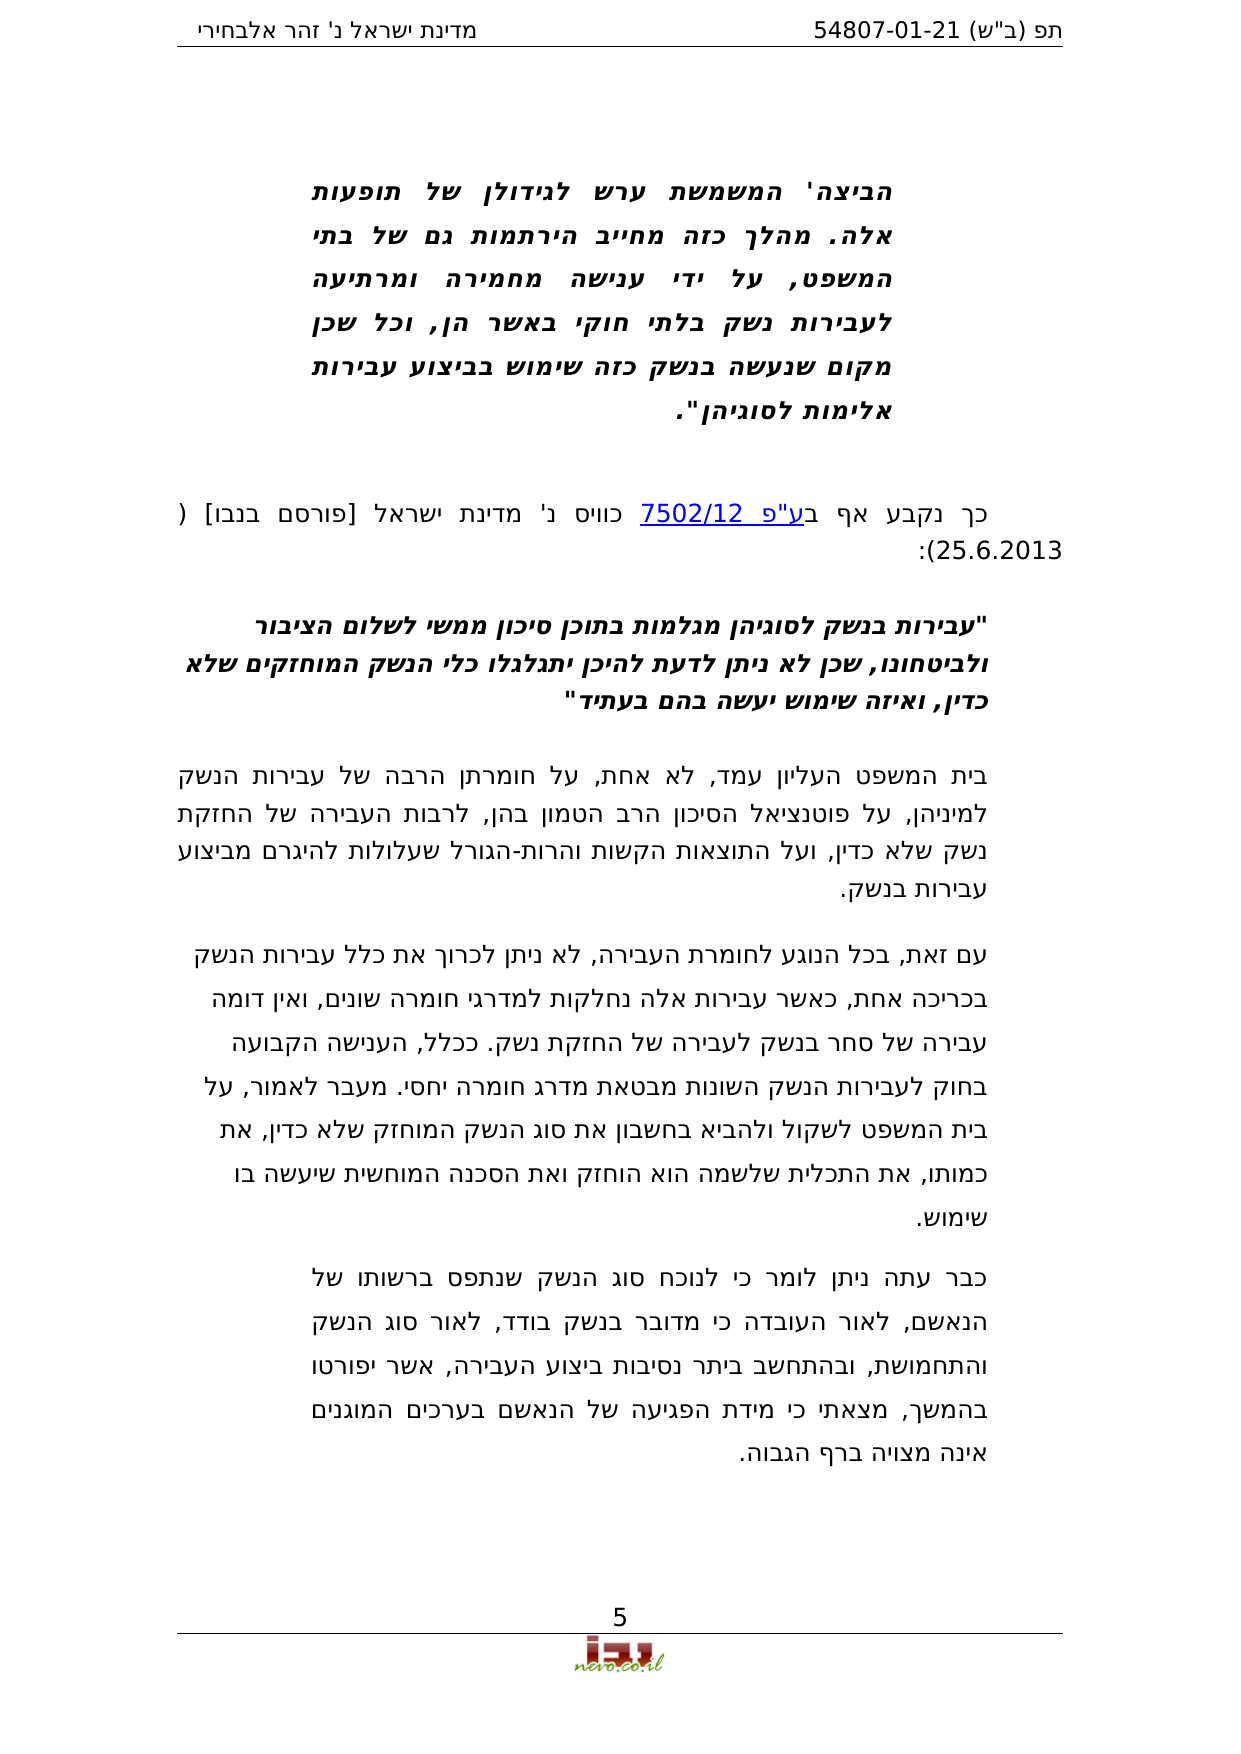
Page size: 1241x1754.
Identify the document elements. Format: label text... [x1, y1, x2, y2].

text בית המשפט העליון עמד, לא אחת, על חומרתן הרבה של עבירות הנשק למיניהן, על פוטנציאל הסיכון הרב הטמון בהן, לרבות העבירה של החזקת נשק שלא כדין, ועל התוצאות הקשות והרות-הגורל שעלולות להיגרם מביצוע עבירות בנשק. [177, 753, 988, 903]
text כבר עתה ניתן לומר כי לנוכח סוג הנשק שנתפס ברשותו של הנאשם, לאור העובדה כי מדובר בנשק בודד, לאור סוג הנשק והתחמושת, ובהתחשב ביתר נסיבות ביצוע העבירה, אשר יפורטו בהמשך, מצאתי כי מידת הפגיעה של הנאשם בערכים המוגנים אינה מצויה ברף הגבוה. [311, 1264, 988, 1468]
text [311, 177, 892, 425]
text "עבירות בנשק לסוגיהן מגלמות בתוכן סיכון ממשי לשלום הציבור ולביטחונו, שכן לא ניתן לדעת להיכן יתגלגלו כלי הנשק המוחזקים שלא כדין, ואיזה שימוש יעשה בהם בעתיד" [177, 603, 988, 716]
text עם זאת, בכל הנוגע לחומרת העבירה, לא ניתן לכרוך את כלל עבירות הנשק בכריכה אחת, כאשר עבירות אלה נחלקות למדרגי חומרה שונים, ואין דומה עבירה של סחר בנשק לעבירה של החזקת נשק. ככלל, הענישה הקבועה בחוק לעבירות הנשק השונות מבטאת מדרג חומרה יחסי. מעבר לאמור, על בית המשפט לשקול ולהביא בחשבון את סוג הנשק המוחזק שלא כדין, את כמותו, את התכלית שלשמה הוא הוחזק ואת הסכנה המוחשית שיעשה בו שימוש. [177, 941, 988, 1232]
text כך נקבע אף בע"פ 7502/12 ‏כוויס נ' מדינת ישראל [פורסם בנבו] (25.6.2013): [177, 491, 1063, 566]
picture [574, 1635, 666, 1673]
